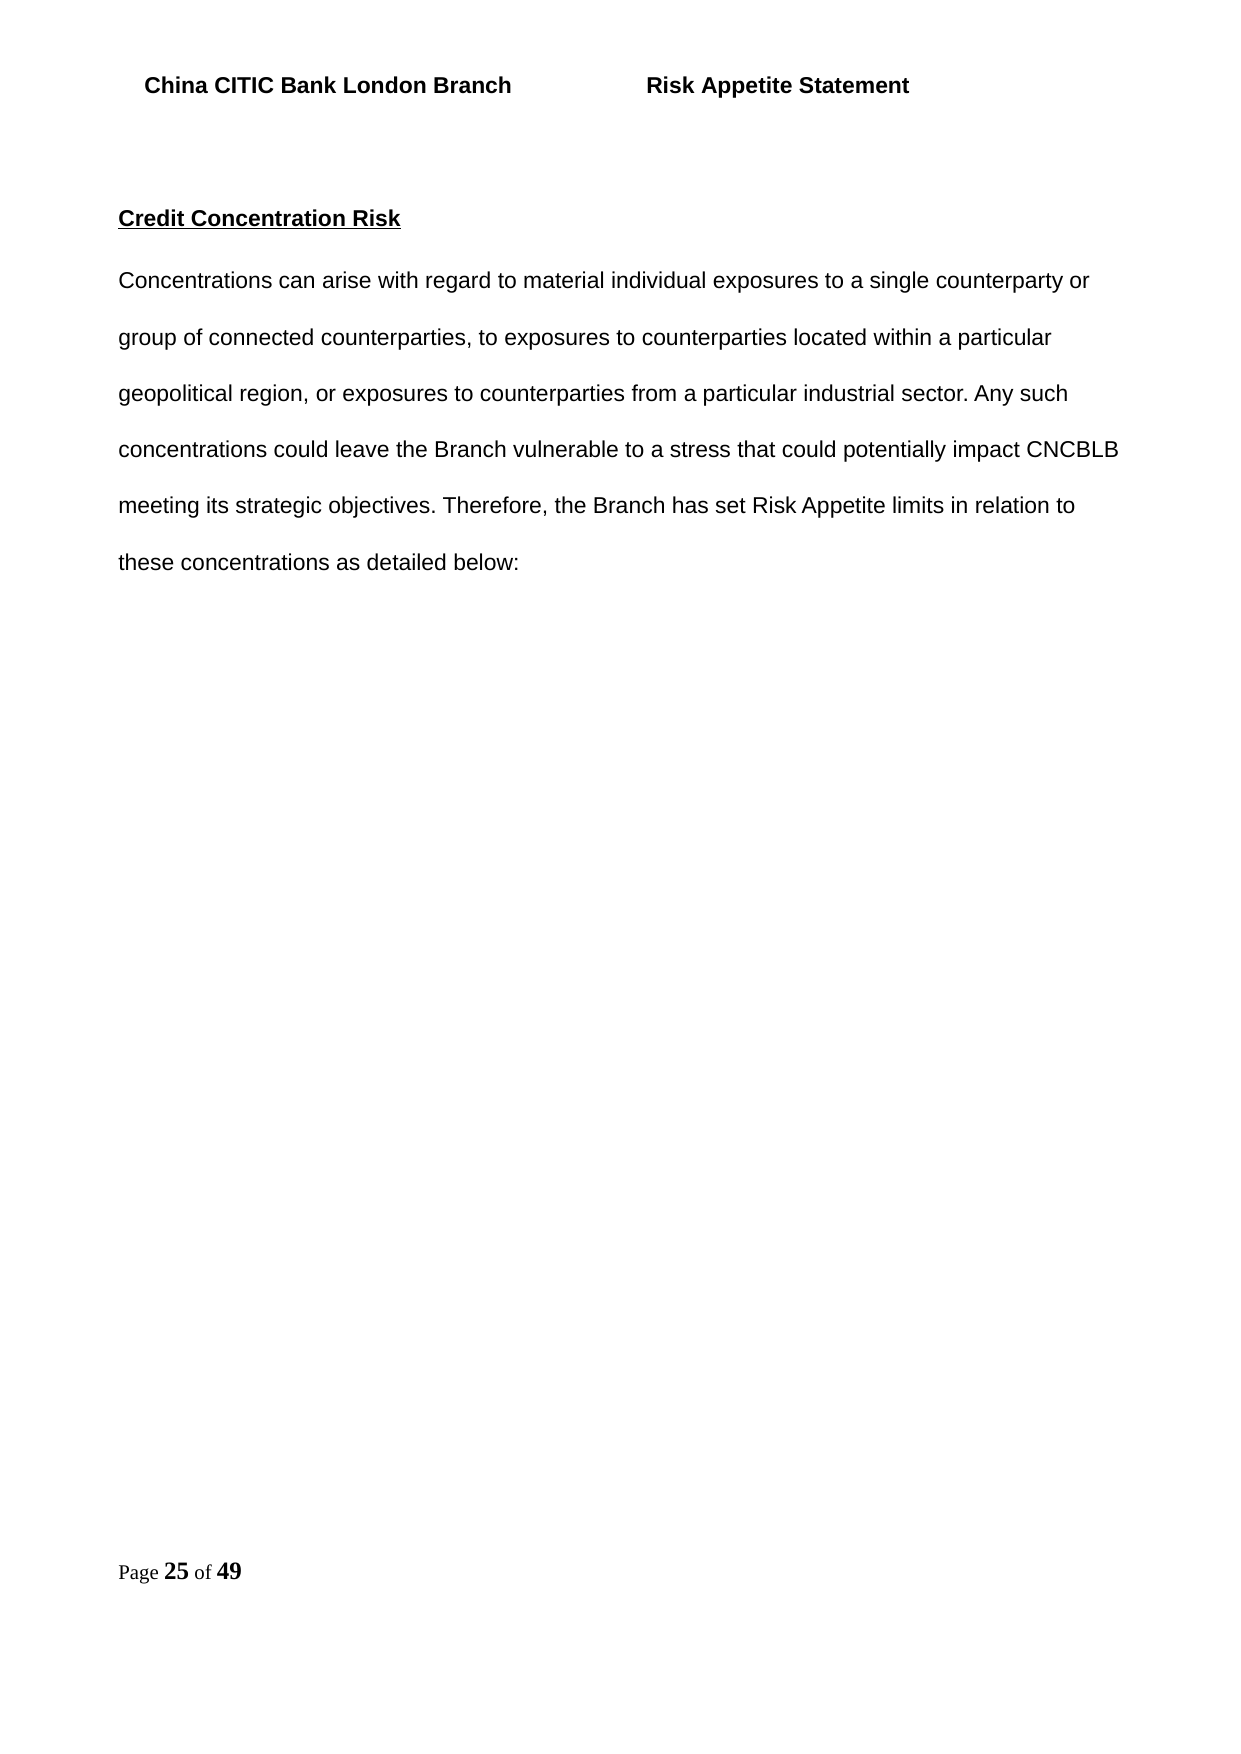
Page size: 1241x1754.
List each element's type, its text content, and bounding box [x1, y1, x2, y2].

text Concentrations can arise with regard to material individual exposures to a single counterparty or group of connected counterparties, to exposures to counterparties located within a particular geopolitical region, or exposures to counterparties from a particular industrial sector. Any such concentrations could leave the Branch vulnerable to a stress that could potentially impact CNCBLB meeting its strategic objectives. Therefore, the Branch has set Risk Appetite limits in relation to these concentrations as detailed below: [118, 262, 1137, 581]
text Credit Concentration Risk [118, 199, 1137, 237]
